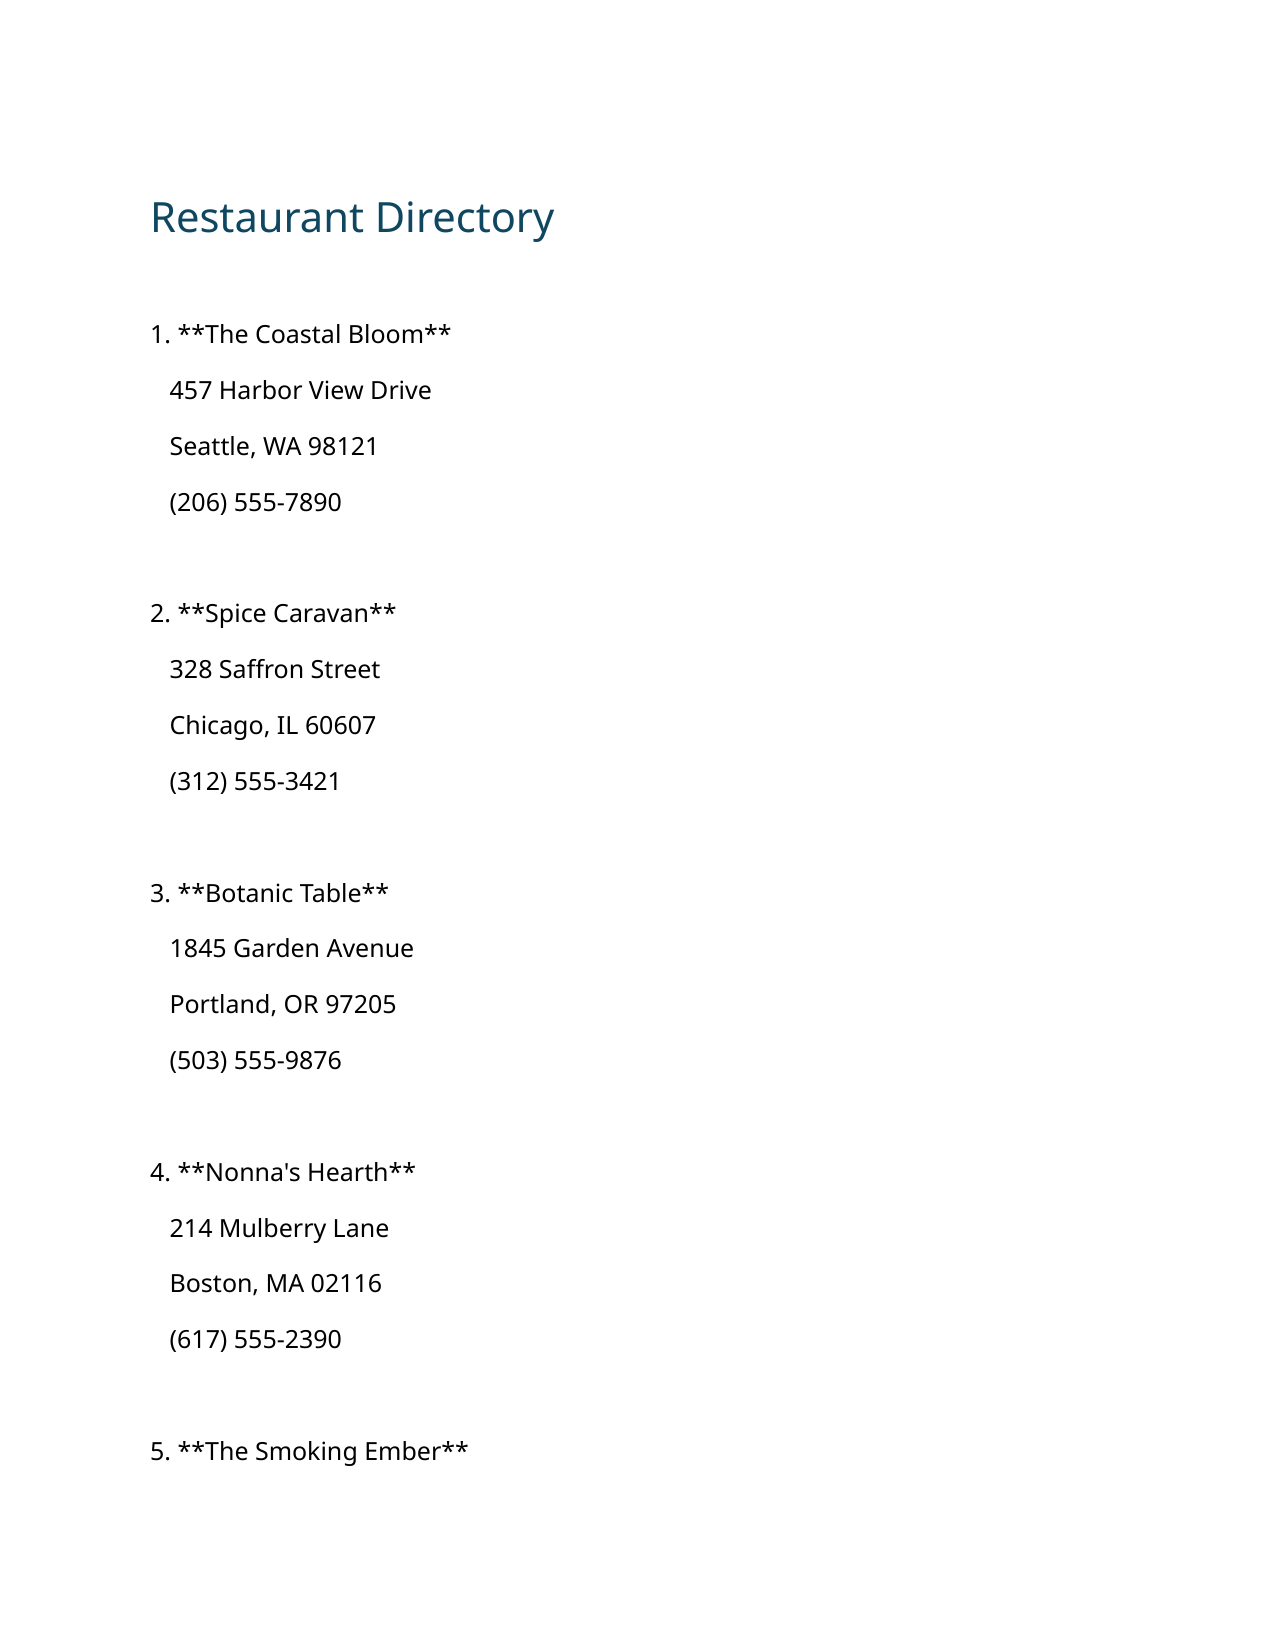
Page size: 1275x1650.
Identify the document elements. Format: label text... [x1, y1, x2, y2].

subtitle Restaurant Directory [150, 187, 1125, 244]
text 4. **Nonna's Hearth** [150, 1154, 1125, 1188]
text (617) 555-2390 [150, 1322, 1125, 1356]
text Seattle, WA 98121 [150, 428, 1125, 463]
text Chicago, IL 60607 [150, 708, 1125, 742]
text 328 Saffron Street [150, 652, 1125, 686]
text (206) 555-7890 [150, 484, 1125, 518]
text 5. **The Smoking Ember** [150, 1433, 1125, 1468]
text (312) 555-3421 [150, 763, 1125, 798]
text 457 Harbor View Drive [150, 373, 1125, 407]
text (503) 555-9876 [150, 1043, 1125, 1077]
text Portland, OR 97205 [150, 987, 1125, 1021]
text 3. **Botanic Table** [150, 875, 1125, 909]
text 214 Mulberry Lane [150, 1210, 1125, 1244]
text 2. **Spice Caravan** [150, 596, 1125, 630]
text 1845 Garden Avenue [150, 931, 1125, 965]
text Boston, MA 02116 [150, 1266, 1125, 1300]
text 1. **The Coastal Bloom** [150, 317, 1125, 351]
